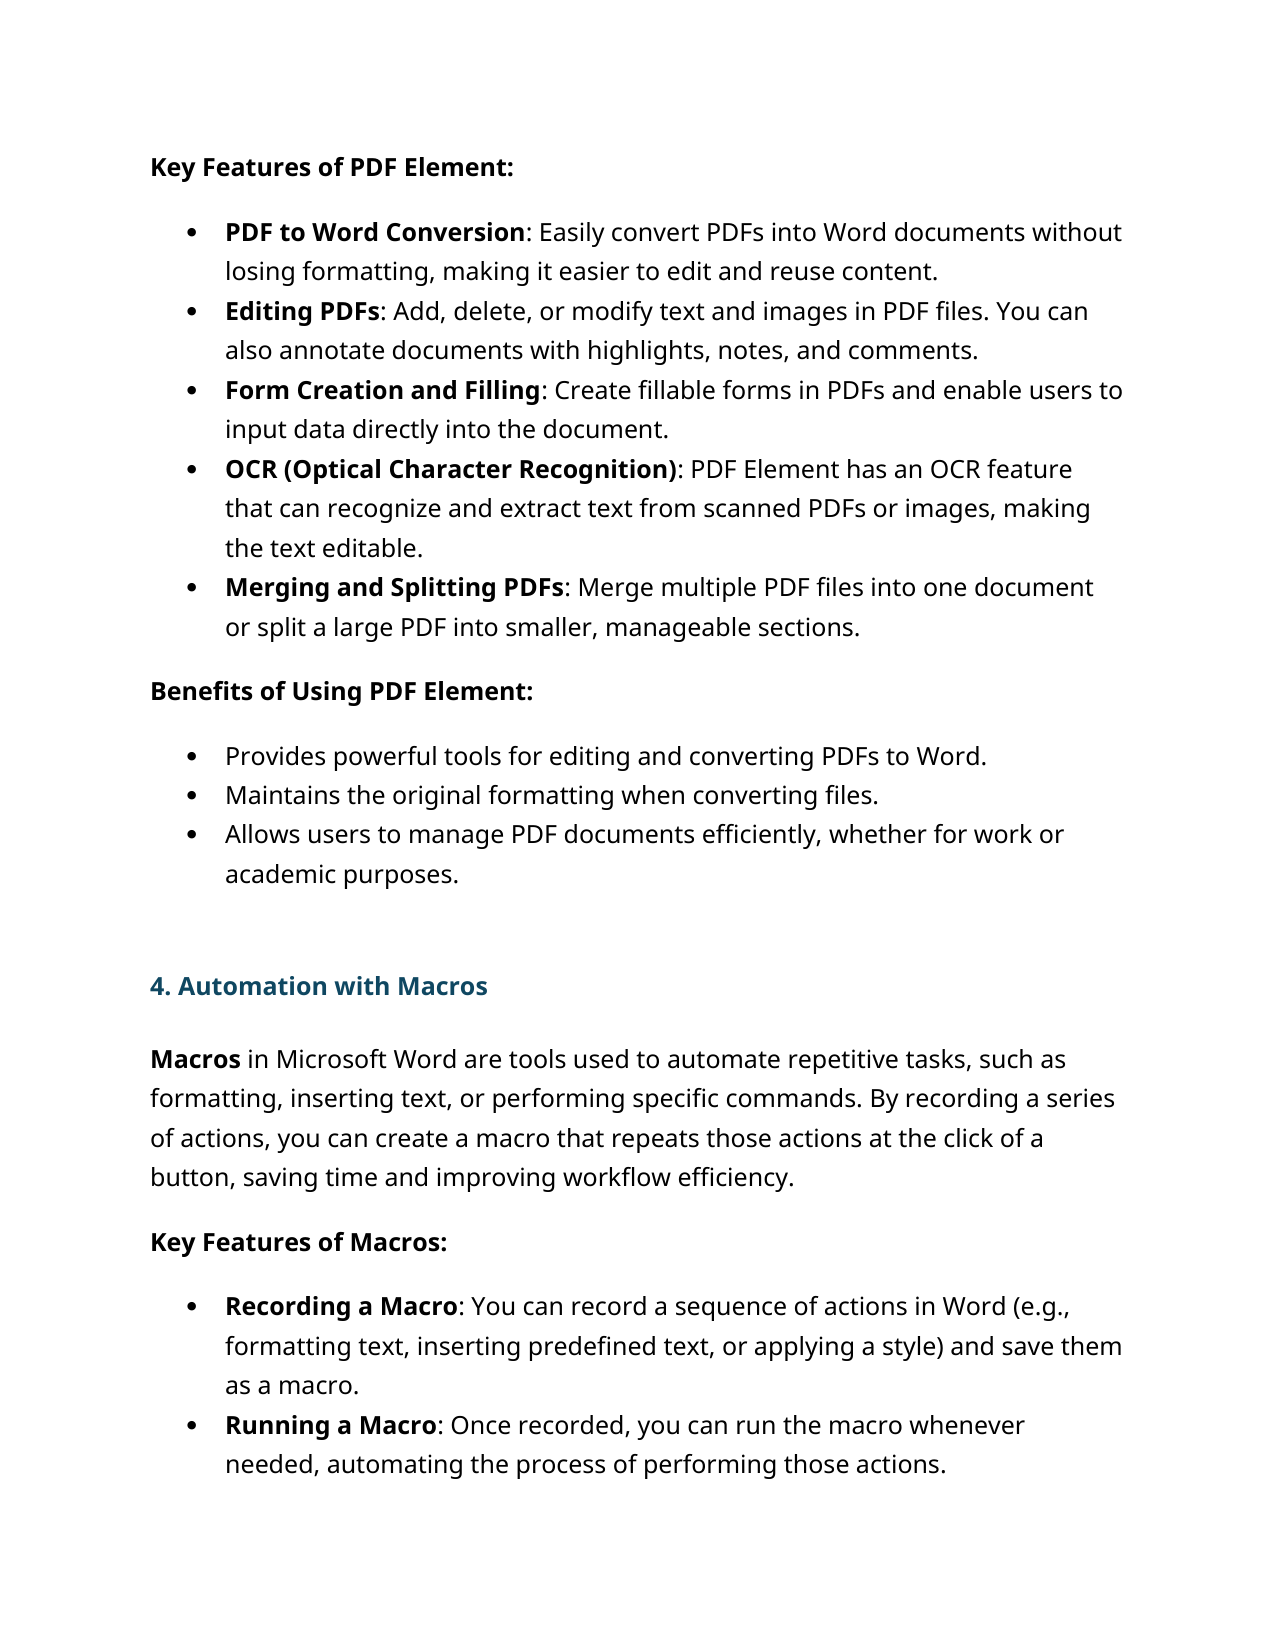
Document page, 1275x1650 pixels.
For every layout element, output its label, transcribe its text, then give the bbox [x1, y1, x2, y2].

list Allows users to manage PDF documents efficiently, whether for work or academic purposes. [187, 817, 1125, 891]
list Merging and Splitting PDFs: Merge multiple PDF files into one document or split a large PDF into smaller, manageable sections. [187, 570, 1125, 643]
list PDF to Word Conversion: Easily convert PDFs into Word documents without losing formatting, making it easier to edit and reuse content. [187, 214, 1125, 288]
subtitle 4. Automation with Macros [150, 969, 1125, 1003]
list Provides powerful tools for editing and converting PDFs to Word. [187, 738, 1125, 772]
list OCR (Optical Character Recognition): PDF Element has an OCR feature that can recognize and extract text from scanned PDFs or images, making the text editable. [187, 451, 1125, 564]
list Form Creation and Filling: Create fillable forms in PDFs and enable users to input data directly into the document. [187, 372, 1125, 446]
list Editing PDFs: Add, delete, or modify text and images in PDF files. You can also annotate documents with highlights, notes, and comments. [187, 293, 1125, 367]
list Running a Macro: Once recorded, you can run the macro whenever needed, automating the process of performing those actions. [187, 1407, 1125, 1481]
list Recording a Macro: You can record a sequence of actions in Word (e.g., formatting text, inserting predefined text, or applying a style) and save them as a macro. [187, 1289, 1125, 1402]
text Key Features of PDF Element: [150, 150, 1125, 184]
text Macros in Microsoft Word are tools used to automate repetitive tasks, such as formatting, inserting text, or performing specific commands. By recording a series of actions, you can create a macro that repeats those actions at the click of a button, saving time and improving workflow efficiency. [150, 1042, 1125, 1194]
list Maintains the original formatting when converting files. [187, 778, 1125, 812]
text Benefits of Using PDF Element: [150, 674, 1125, 708]
text Key Features of Macros: [150, 1224, 1125, 1258]
